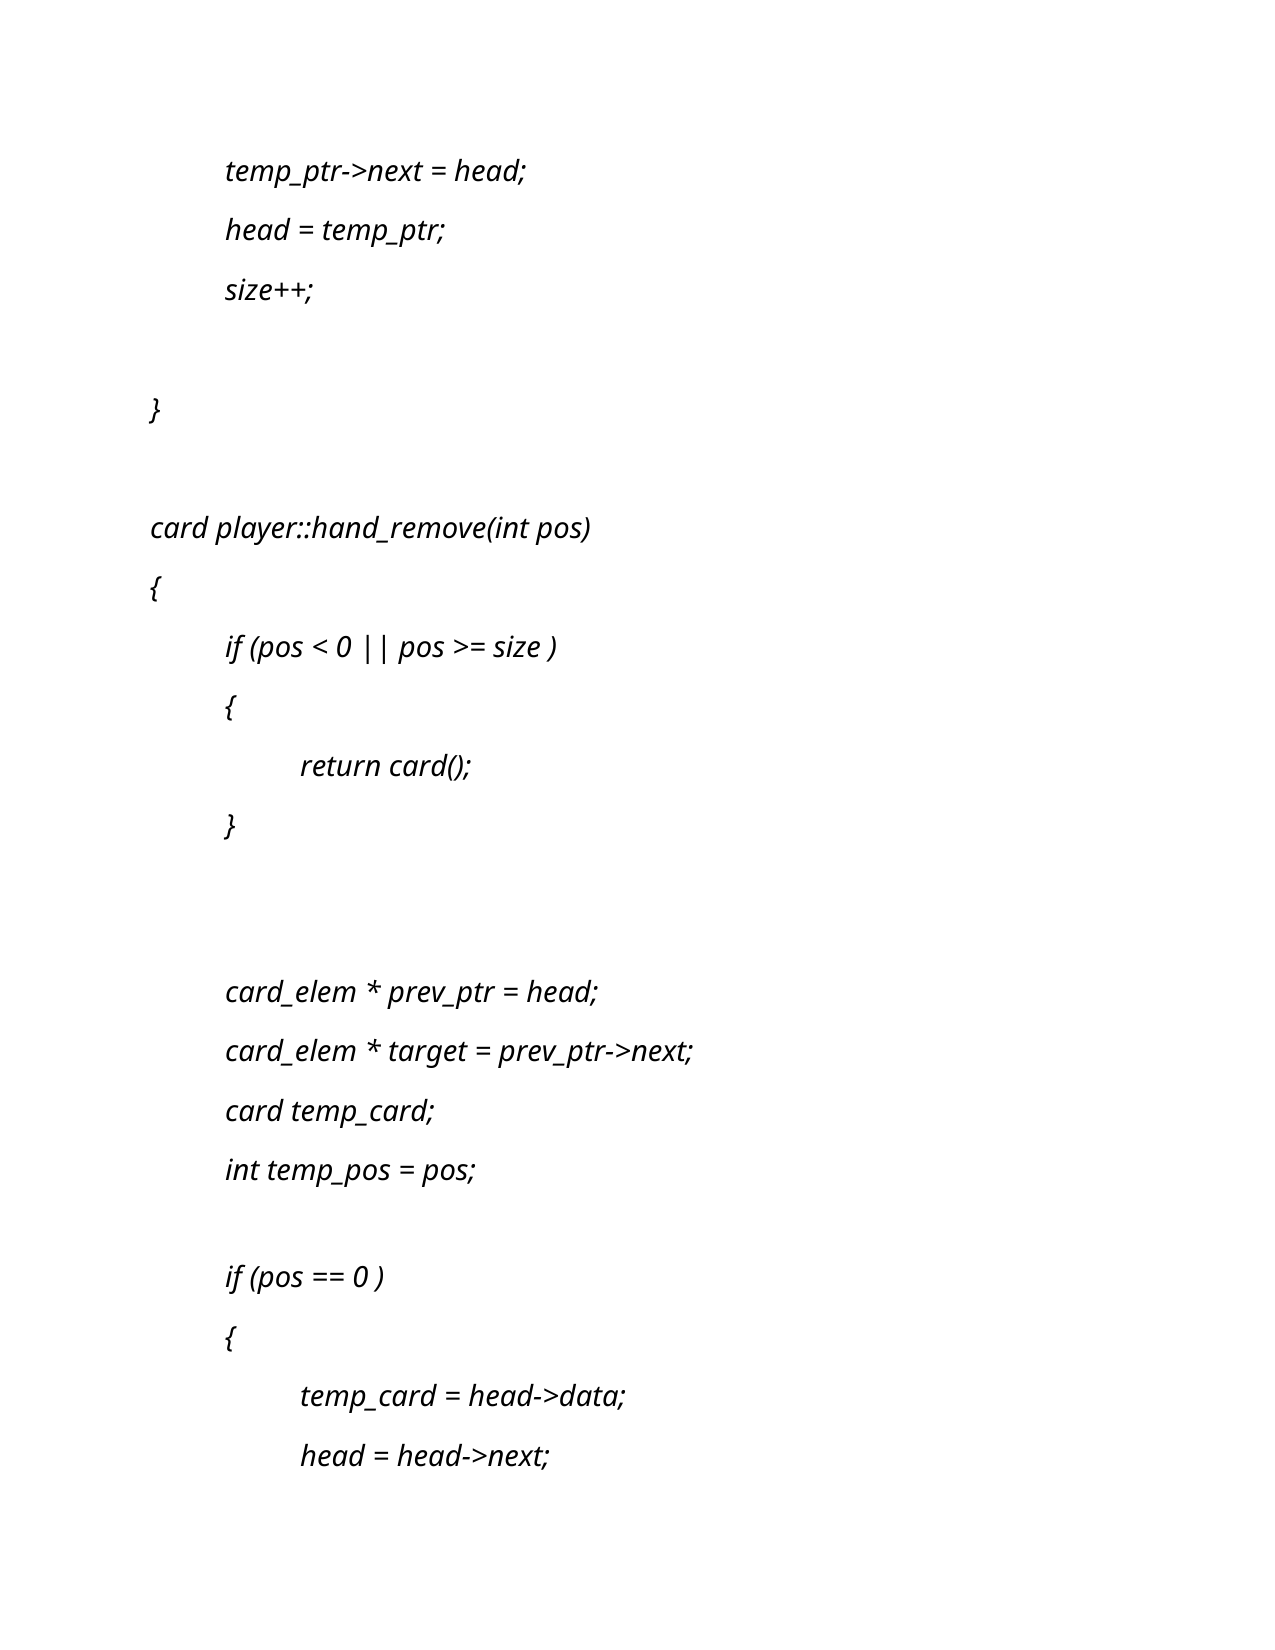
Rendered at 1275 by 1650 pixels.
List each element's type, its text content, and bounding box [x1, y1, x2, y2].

text return card(); [150, 745, 1125, 784]
text temp_ptr->next = head; [150, 150, 1125, 190]
text card_elem * prev_ptr = head; [150, 971, 1125, 1011]
text card player::hand_remove(int pos) [150, 507, 1125, 547]
text head = head->next; [150, 1435, 1125, 1475]
text temp_card = head->data; [150, 1376, 1125, 1415]
text } [150, 804, 1125, 844]
text size++; [150, 269, 1125, 309]
text if (pos == 0 ) [150, 1257, 1125, 1296]
text } [150, 388, 1125, 428]
text card temp_card; [150, 1090, 1125, 1130]
text card_elem * target = prev_ptr->next; [150, 1031, 1125, 1070]
text { [150, 566, 1125, 606]
text { [150, 1316, 1125, 1356]
text int temp_pos = pos; [150, 1149, 1125, 1189]
text if (pos < 0 || pos >= size ) [150, 626, 1125, 666]
text head = temp_ptr; [150, 209, 1125, 249]
text { [150, 685, 1125, 725]
